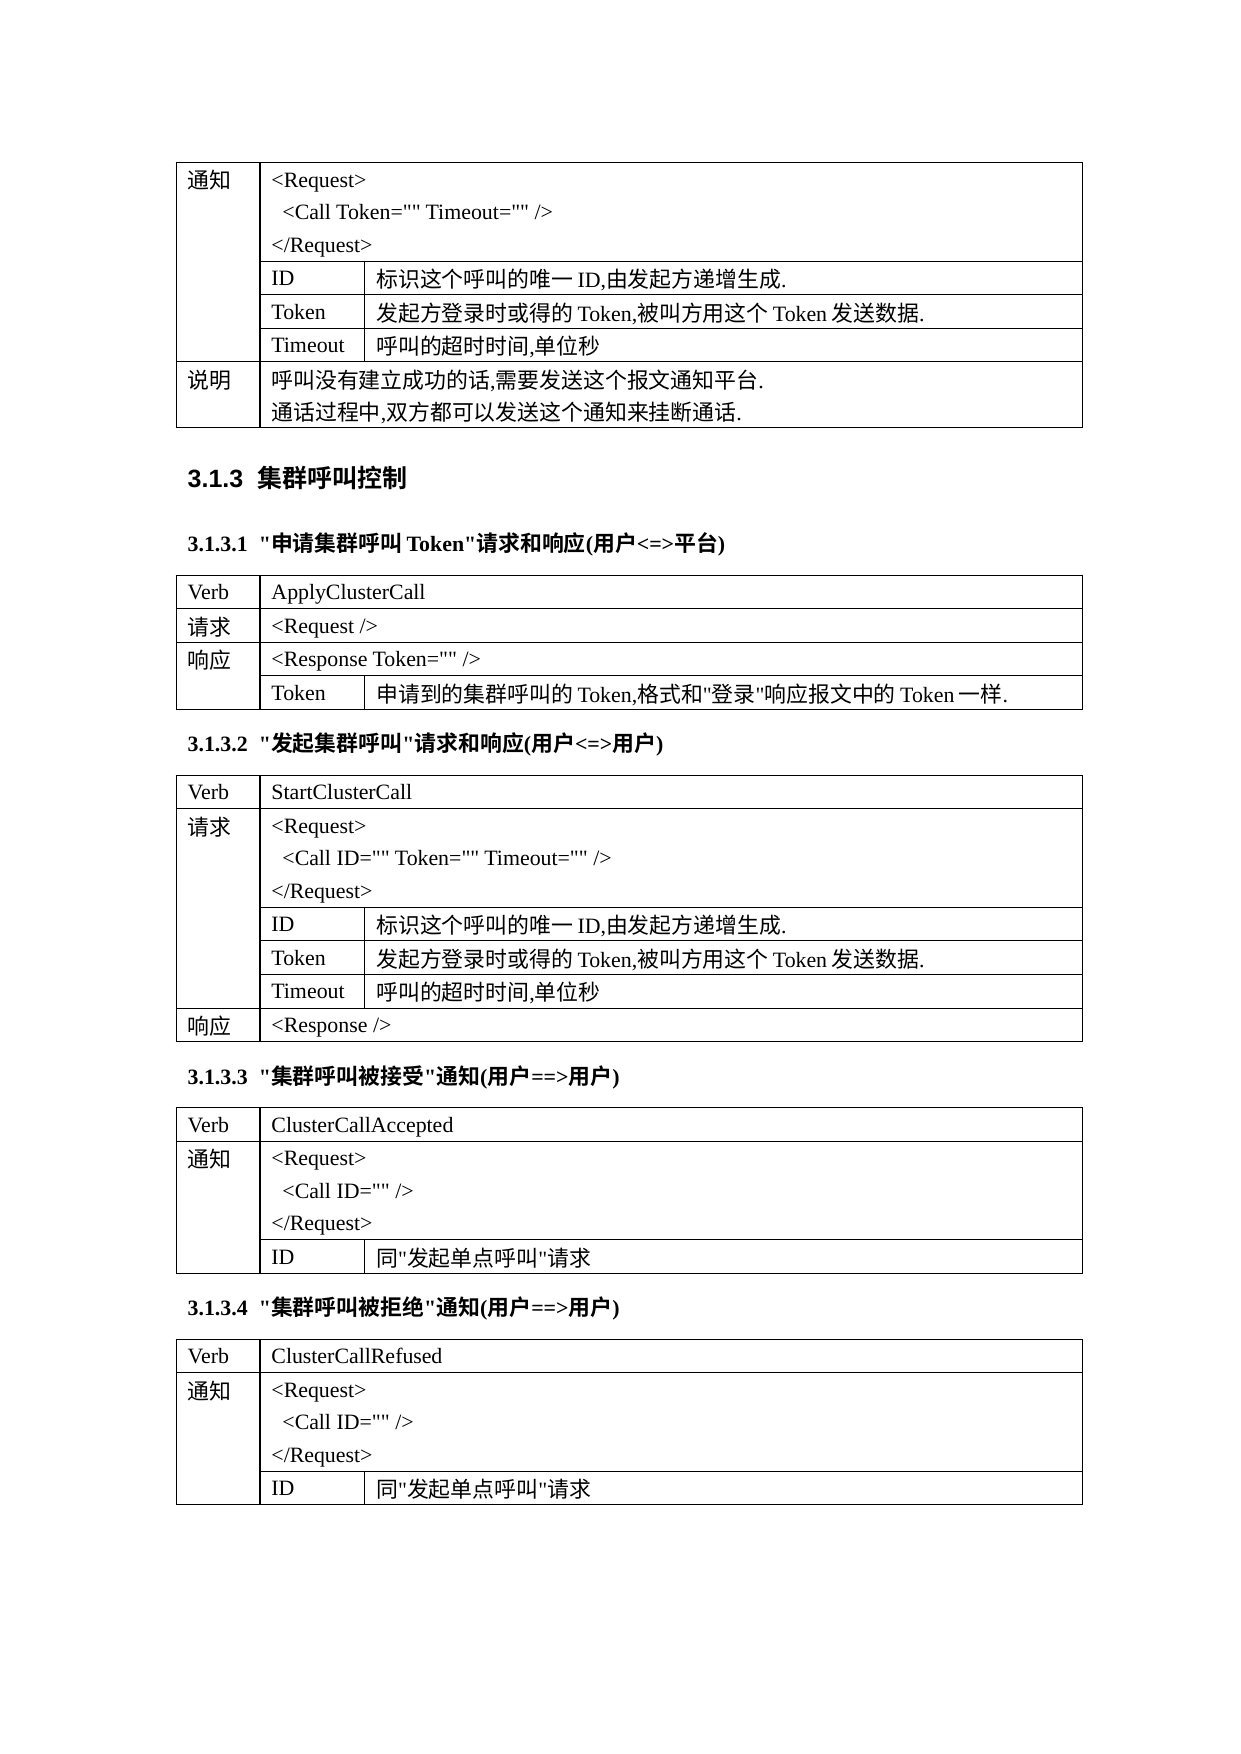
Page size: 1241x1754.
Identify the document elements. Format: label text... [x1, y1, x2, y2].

table_cell 通知 [177, 1373, 259, 1504]
table_cell Token [261, 295, 364, 328]
table_cell <Request> <Call ID="" /> </Request> [261, 1373, 1082, 1471]
table_cell 呼叫的超时时间,单位秒 [365, 329, 1082, 361]
subtitle "集群呼叫被拒绝"通知(用户==>用户) [187, 1290, 1053, 1322]
table_cell 通知 [177, 163, 259, 361]
table_cell 同"发起单点呼叫"请求 [365, 1472, 1082, 1504]
table_cell ID [261, 908, 364, 940]
subtitle "发起集群呼叫"请求和响应(用户<=>用户) [187, 726, 1053, 758]
table_cell ID [261, 1240, 364, 1273]
table_cell 请求 [177, 809, 259, 1007]
table_cell 同"发起单点呼叫"请求 [365, 1240, 1082, 1273]
table_cell 标识这个呼叫的唯一ID,由发起方递增生成. [365, 908, 1082, 940]
table_cell <Request> <Call ID="" /> </Request> [261, 1142, 1082, 1239]
table_cell Timeout [261, 329, 364, 361]
table_header ClusterCallAccepted [261, 1108, 1082, 1141]
table_cell 响应 [177, 643, 259, 709]
table_header ApplyClusterCall [261, 576, 1082, 608]
table_cell 通知 [177, 1142, 259, 1273]
table_cell 发起方登录时或得的Token,被叫方用这个Token发送数据. [365, 941, 1082, 974]
table_cell <Request> <Call Token="" Timeout="" /> </Request> [261, 163, 1082, 261]
table_header Verb [177, 576, 259, 608]
table_cell Timeout [261, 975, 364, 1007]
table_cell 发起方登录时或得的Token,被叫方用这个Token发送数据. [365, 295, 1082, 328]
table_cell 请求 [177, 609, 259, 642]
subtitle "集群呼叫被接受"通知(用户==>用户) [187, 1058, 1053, 1091]
table_header StartClusterCall [261, 776, 1082, 808]
table_cell Token [261, 676, 364, 709]
table_header Verb [177, 1340, 259, 1372]
table_cell <Response Token="" /> [261, 643, 1082, 675]
table_header ClusterCallRefused [261, 1340, 1082, 1372]
table_cell 标识这个呼叫的唯一ID,由发起方递增生成. [365, 262, 1082, 294]
table_cell <Request /> [261, 609, 1082, 642]
table_cell <Response /> [261, 1009, 1082, 1041]
table_cell <Request> <Call ID="" Token="" Timeout="" /> </Request> [261, 809, 1082, 907]
table_cell 呼叫没有建立成功的话,需要发送这个报文通知平台. 通话过程中,双方都可以发送这个通知来挂断通话. [261, 362, 1082, 427]
table_header Verb [177, 1108, 259, 1141]
table_cell 说明 [177, 362, 259, 427]
table_header Verb [177, 776, 259, 808]
table_cell ID [261, 262, 364, 294]
table_cell 呼叫的超时时间,单位秒 [365, 975, 1082, 1007]
table_cell ID [261, 1472, 364, 1504]
subtitle 集群呼叫控制 [187, 444, 1053, 509]
table_cell 申请到的集群呼叫的Token,格式和"登录"响应报文中的Token一样. [365, 676, 1082, 709]
table_cell 响应 [177, 1009, 259, 1041]
subtitle "申请集群呼叫Token"请求和响应(用户<=>平台) [187, 526, 1053, 558]
table_cell Token [261, 941, 364, 974]
